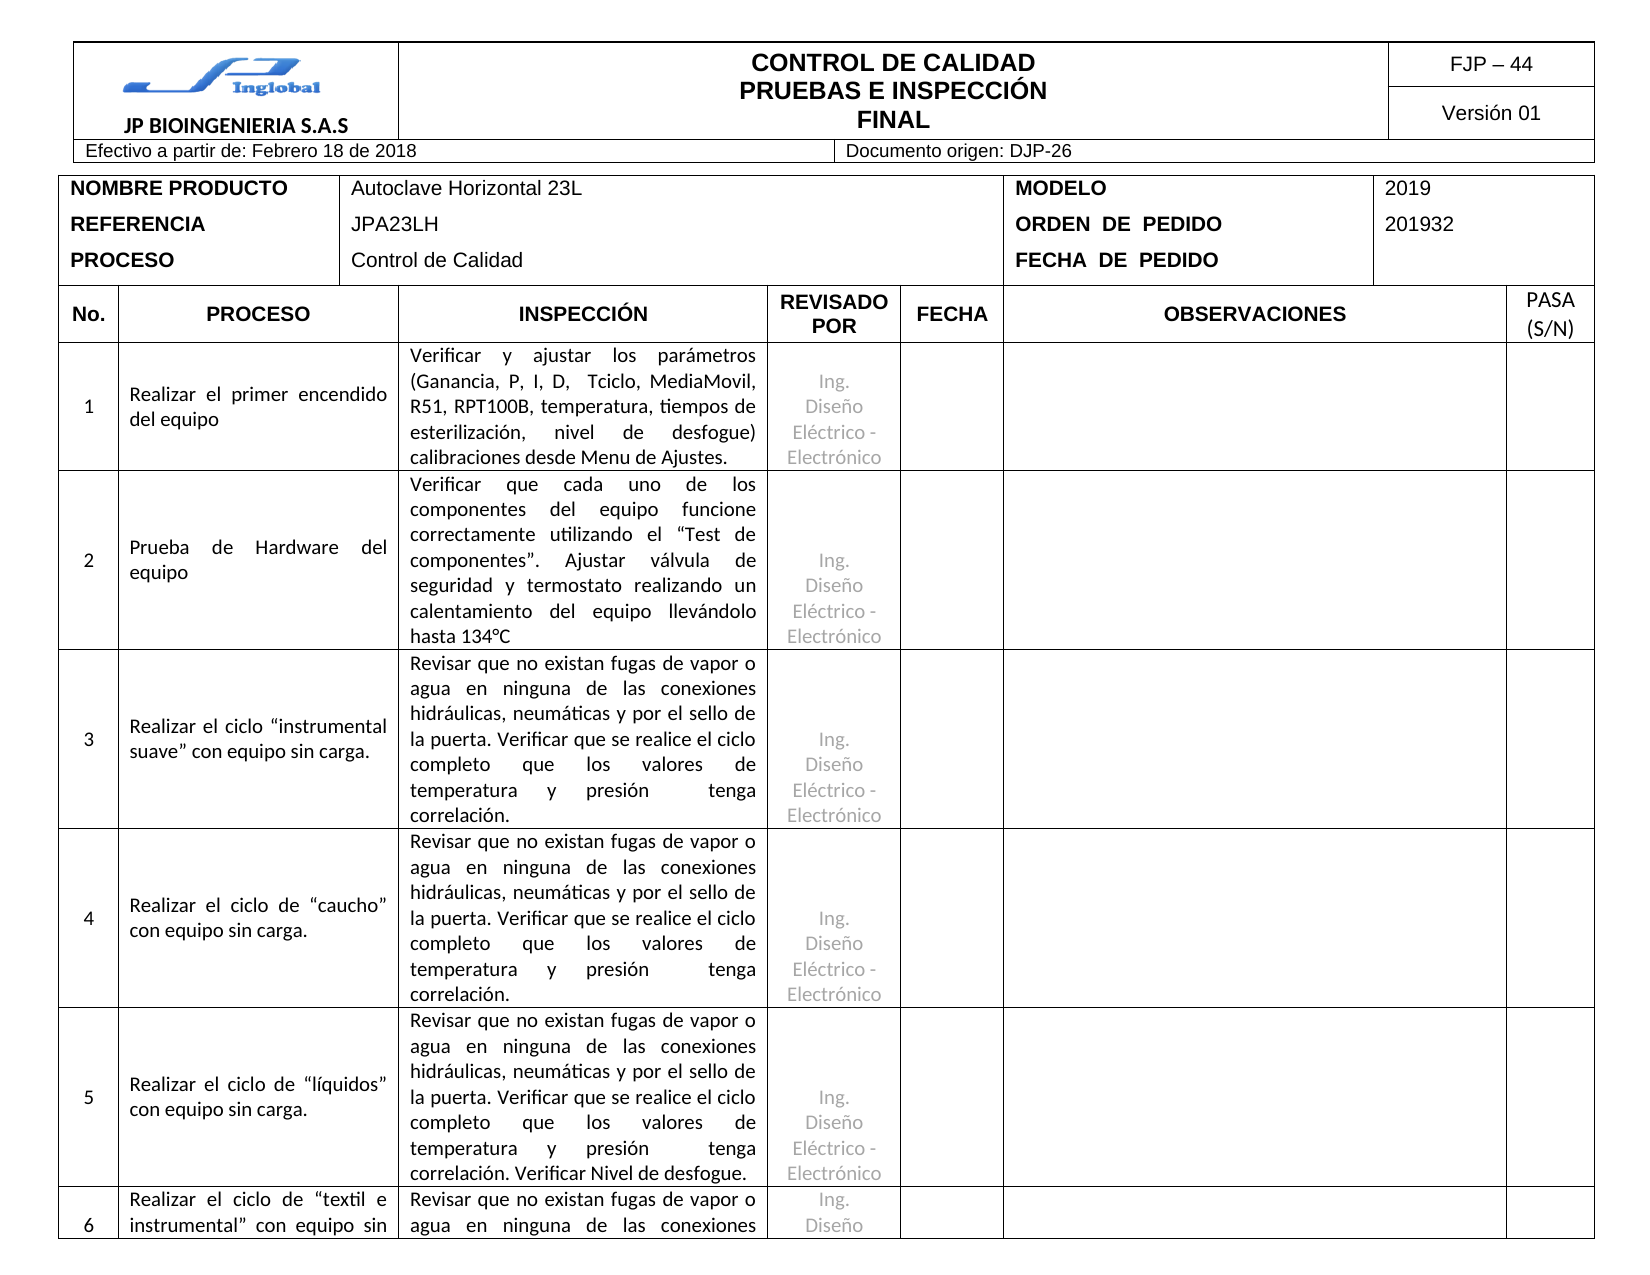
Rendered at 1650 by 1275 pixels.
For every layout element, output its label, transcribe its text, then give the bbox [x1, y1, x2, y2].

table_cell [1507, 829, 1594, 1007]
table_cell INSPECCIÓN [399, 286, 767, 342]
table_cell REVISADO POR [768, 286, 900, 342]
table_header NOMBRE PRODUCTO REFERENCIA PROCESO [59, 176, 339, 284]
table_cell 4 [59, 829, 118, 1007]
picture [119, 54, 325, 98]
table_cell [768, 1008, 900, 1186]
table_cell 6 [59, 1187, 118, 1237]
table_cell No. [59, 286, 118, 342]
table_cell [901, 343, 1003, 470]
table_cell 5 [59, 1008, 118, 1186]
table_cell [1004, 1187, 1506, 1237]
table_cell [1004, 829, 1506, 1007]
table_cell Ing. Diseño Eléctrico -Electrónico [768, 650, 900, 828]
table_cell Realizar el ciclo de “líquidos” con equipo sin carga. [119, 1008, 398, 1186]
table_cell 2 [59, 471, 118, 649]
table_cell PROCESO [119, 286, 398, 342]
table_cell [1507, 1008, 1594, 1186]
table_cell [1507, 650, 1594, 828]
table_cell Realizar el ciclo de “caucho” con equipo sin carga. [119, 829, 398, 1007]
table_cell [901, 650, 1003, 828]
table_cell [1004, 650, 1506, 828]
table_cell [901, 1187, 1003, 1237]
table_cell Verificar y ajustar los parámetros (Ganancia, P, I, D, Tciclo, MediaMovil, R51, RPT100B, temperatura, tiempos de esterilización, nivel de desfogue) calibraciones desde Menu de Ajustes. [399, 343, 767, 470]
table_header 2019 201932 [1374, 176, 1594, 284]
table_cell FECHA [901, 286, 1003, 342]
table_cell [768, 1187, 900, 1237]
table_cell [1004, 343, 1506, 470]
table_cell [901, 1008, 1003, 1186]
table_cell [1507, 1187, 1594, 1237]
table_cell [1004, 1008, 1506, 1186]
table_cell OBSERVACIONES [1004, 286, 1506, 342]
table_cell [901, 829, 1003, 1007]
table_cell Verificar que cada uno de los componentes del equipo funcione correctamente utilizando el “Test de componentes”. Ajustar válvula de seguridad y termostato realizando un calentamiento del equipo llevándolo hasta 134°C [399, 471, 767, 649]
table_cell Realizar el ciclo “instrumental suave” con equipo sin carga. [119, 650, 398, 828]
table_cell [1004, 471, 1506, 649]
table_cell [119, 1187, 398, 1237]
table_header MODELO ORDEN DE PEDIDO FECHA DE PEDIDO [1004, 176, 1373, 284]
table_cell Ing. Diseño Eléctrico -Electrónico [768, 829, 900, 1007]
table_cell Ing. Diseño Eléctrico -Electrónico [768, 343, 900, 470]
table_cell [901, 471, 1003, 649]
table_cell Prueba de Hardware del equipo [119, 471, 398, 649]
table_cell [1507, 471, 1594, 649]
table_cell Revisar que no existan fugas de vapor o agua en ninguna de las conexiones hidráulicas, neumáticas y por el sello de la puerta. Verificar que se realice el ciclo completo que los valores de temperatura y presión tenga correlación. Verificar Nivel de desfogue. [399, 1008, 767, 1186]
table_header Autoclave Horizontal 23L JPA23LH Control de Calidad [340, 176, 1003, 284]
table_cell 1 [59, 343, 118, 470]
table_cell Realizar el primer encendido del equipo [119, 343, 398, 470]
table_cell PASA (S/N) [1507, 286, 1594, 342]
table_cell Ing. Diseño Eléctrico -Electrónico [768, 471, 900, 649]
table_cell [1507, 343, 1594, 470]
table_cell 3 [59, 650, 118, 828]
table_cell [399, 1187, 767, 1237]
